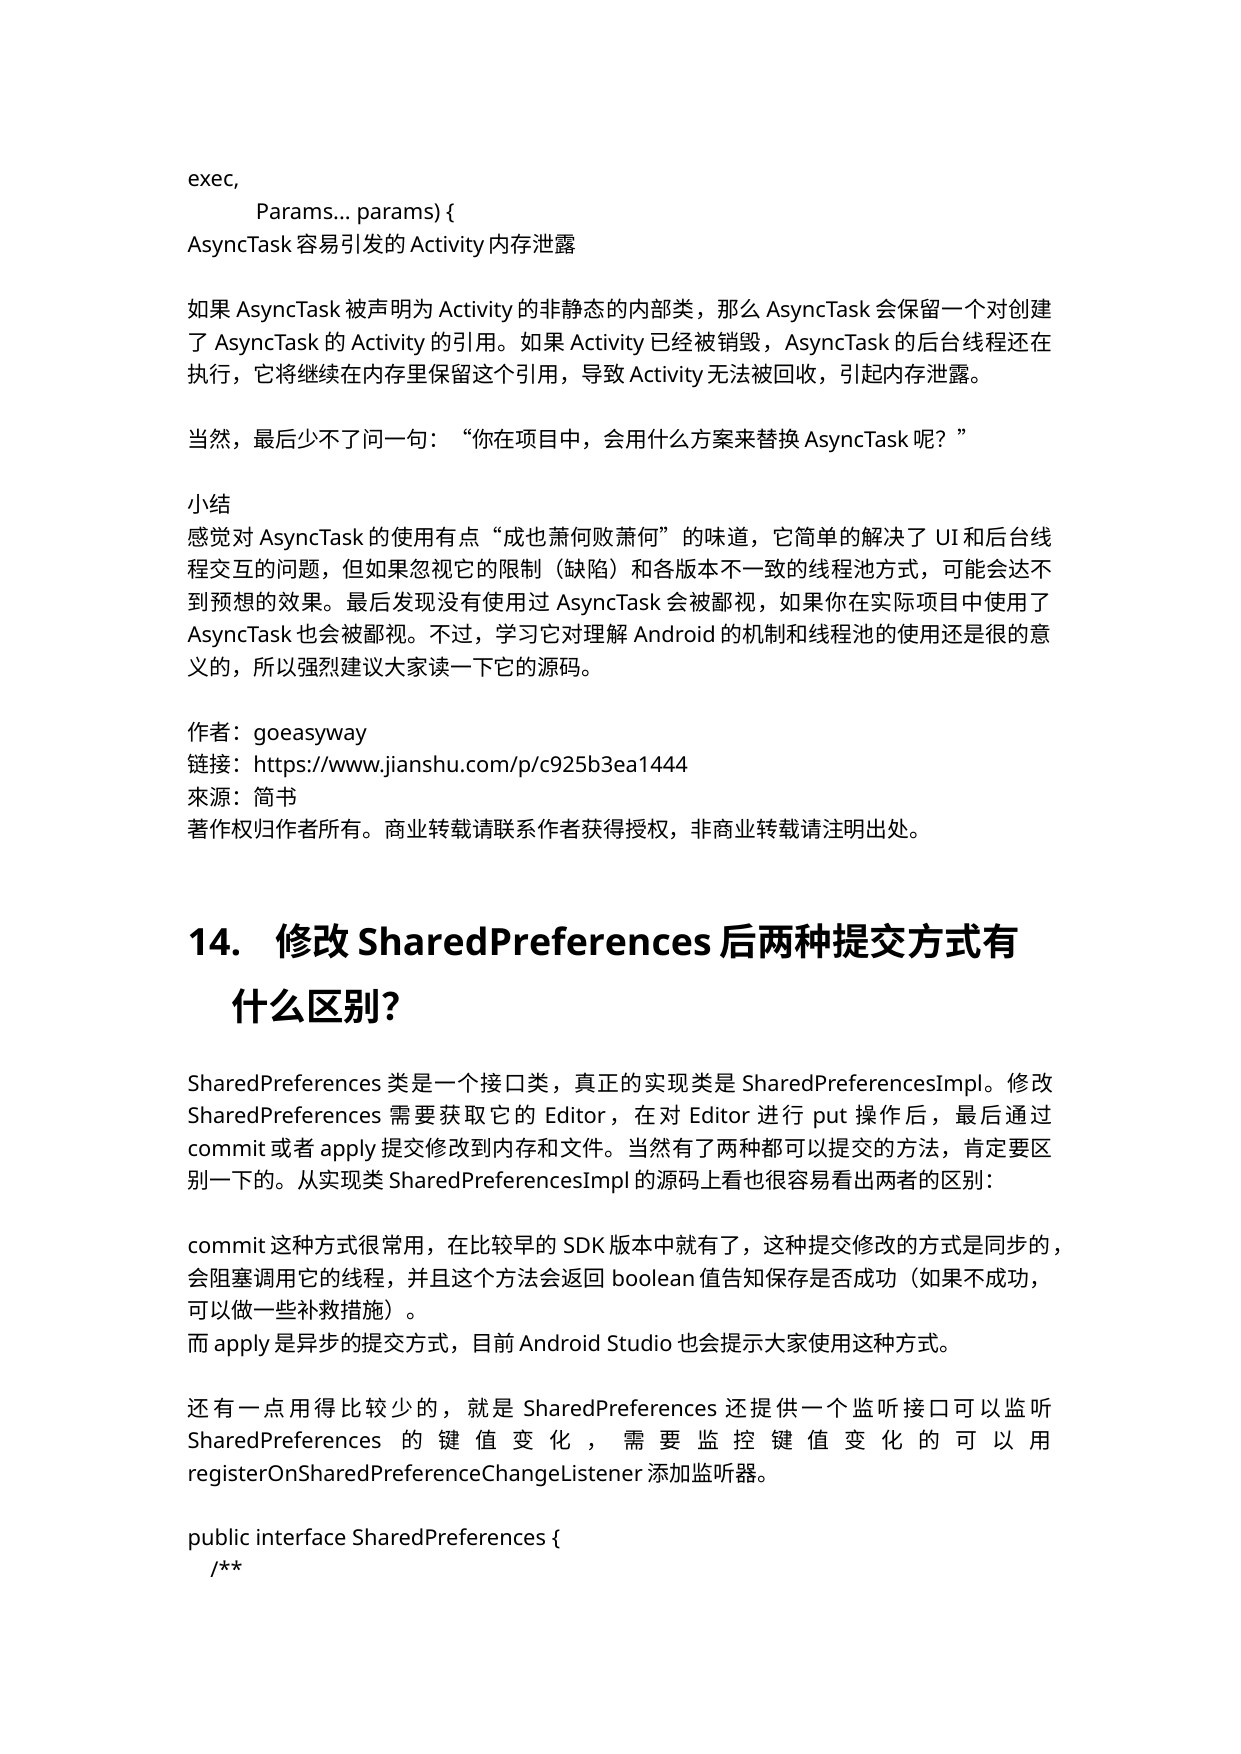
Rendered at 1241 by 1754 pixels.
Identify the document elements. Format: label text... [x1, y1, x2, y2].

text AsyncTask容易引发的Activity内存泄露 [187, 227, 1053, 259]
text /** [187, 1553, 1053, 1585]
text 如果AsyncTask被声明为Activity的非静态的内部类，那么AsyncTask会保留一个对创建了AsyncTask的Activity的引用。如果Activity已经被销毁，AsyncTask的后台线程还在执行，它将继续在内存里保留这个引用，导致Activity无法被回收，引起内存泄露。 [187, 292, 1053, 389]
text 感觉对AsyncTask的使用有点“成也萧何败萧何”的味道，它简单的解决了UI和后台线程交互的问题，但如果忽视它的限制（缺陷）和各版本不一致的线程池方式，可能会达不到预想的效果。最后发现没有使用过AsyncTask会被鄙视，如果你在实际项目中使用了AsyncTask也会被鄙视。不过，学习它对理解Android的机制和线程池的使用还是很的意义的，所以强烈建议大家读一下它的源码。 [187, 519, 1053, 682]
text 來源：简书 [187, 779, 1053, 812]
text 而apply是异步的提交方式，目前Android Studio也会提示大家使用这种方式。 [187, 1325, 1053, 1358]
text 著作权归作者所有。商业转载请联系作者获得授权，非商业转载请注明出处。 [187, 812, 1053, 844]
text 当然，最后少不了问一句：“你在项目中，会用什么方案来替换AsyncTask呢？” [187, 422, 1053, 454]
text 小结 [187, 487, 1053, 519]
text public interface SharedPreferences { [187, 1520, 1053, 1553]
text Params... params) { [187, 194, 1053, 227]
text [187, 162, 1053, 194]
text 作者：goeasyway [187, 714, 1053, 747]
text 还有一点用得比较少的，就是SharedPreferences还提供一个监听接口可以监听SharedPreferences的键值变化，需要监控键值变化的可以用registerOnSharedPreferenceChangeListener添加监听器。 [187, 1390, 1053, 1488]
text SharedPreferences类是一个接口类，真正的实现类是SharedPreferencesImpl。修改SharedPreferences需要获取它的Editor，在对Editor进行put操作后，最后通过commit或者apply提交修改到内存和文件。当然有了两种都可以提交的方法，肯定要区别一下的。从实现类SharedPreferencesImpl的源码上看也很容易看出两者的区别： [187, 1065, 1053, 1195]
text commit这种方式很常用，在比较早的SDK版本中就有了，这种提交修改的方式是同步的，会阻塞调用它的线程，并且这个方法会返回boolean值告知保存是否成功（如果不成功，可以做一些补救措施）。 [187, 1228, 1053, 1325]
subtitle 修改SharedPreferences后两种提交方式有什么区别？ [187, 906, 1053, 1036]
text 链接：https://www.jianshu.com/p/c925b3ea1444 [187, 747, 1053, 779]
